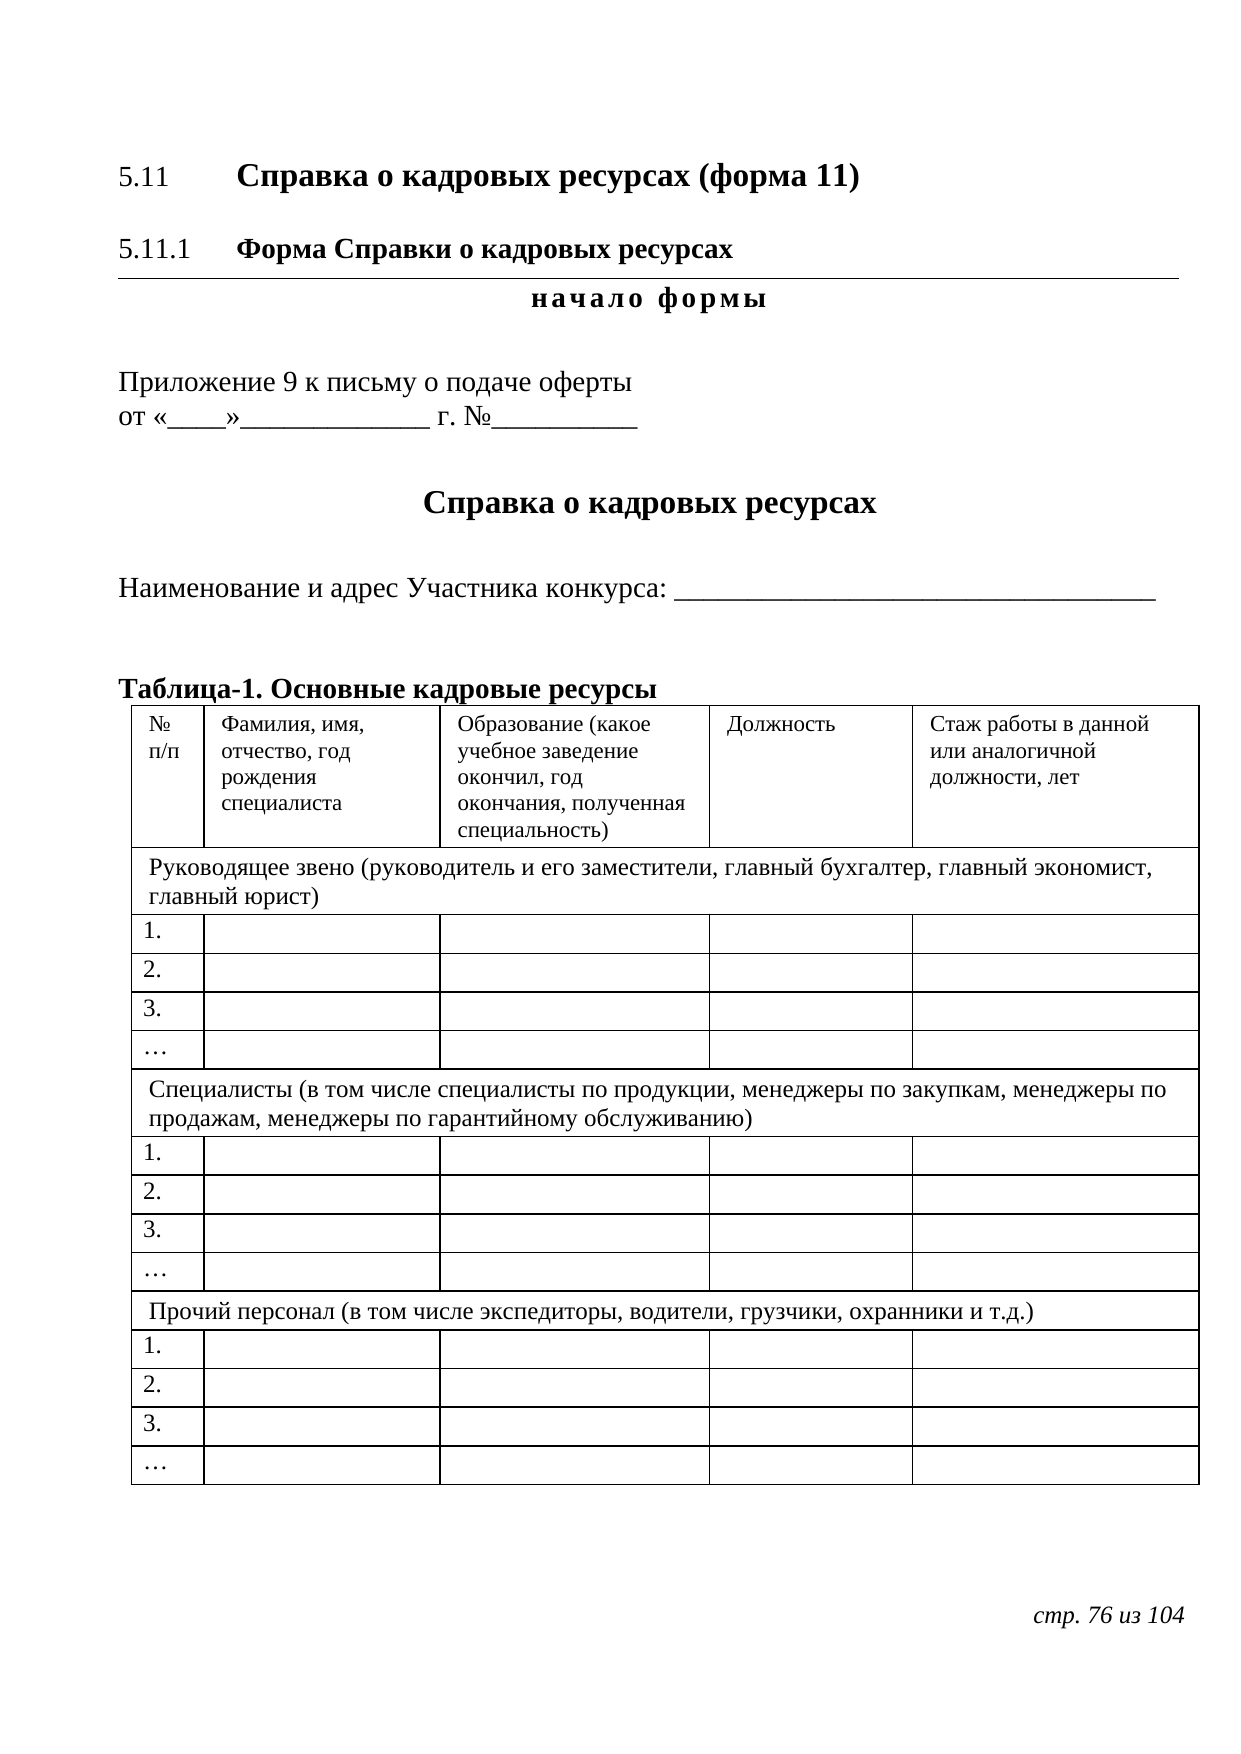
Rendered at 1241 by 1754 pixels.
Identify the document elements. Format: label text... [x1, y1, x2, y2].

table_cell [710, 1031, 912, 1068]
table_cell [441, 954, 709, 991]
table_cell [132, 993, 203, 1030]
table_cell [913, 1137, 1198, 1174]
table_cell [710, 1215, 912, 1252]
table_cell [132, 1176, 203, 1213]
table_cell [132, 1137, 203, 1174]
table_cell [913, 1447, 1198, 1483]
table_cell [205, 1408, 439, 1445]
table_cell … [132, 1447, 203, 1483]
text Наименование и адрес Участника конкурса: _________________________________ [118, 571, 1181, 604]
table_cell [205, 993, 439, 1030]
text начало формы [118, 279, 1179, 314]
table_cell [205, 954, 439, 991]
table_cell [132, 1369, 203, 1406]
table_cell [441, 1408, 709, 1445]
table_cell [710, 1369, 912, 1406]
table_cell [441, 1176, 709, 1213]
table_cell [710, 1447, 912, 1483]
table_cell [913, 915, 1198, 952]
table_cell [710, 993, 912, 1030]
table_cell [441, 1137, 709, 1174]
table_cell [913, 1408, 1198, 1445]
text Справка о кадровых ресурсах [118, 482, 1181, 520]
table_cell [710, 1176, 912, 1213]
table_cell [441, 1253, 709, 1290]
table_cell [441, 1369, 709, 1406]
table_header Стаж работы в данной или аналогичной должности, лет [913, 706, 1198, 846]
table_cell [913, 1369, 1198, 1406]
table_header № п/п [132, 706, 203, 846]
table_cell [205, 1447, 439, 1483]
table_cell [441, 1031, 709, 1068]
table_cell [913, 1331, 1198, 1368]
table_cell [710, 915, 912, 952]
table_cell … [132, 1253, 203, 1290]
table_cell [710, 954, 912, 991]
text Приложение 9 к письму о подаче оферты от «____»_____________ г. №__________ [118, 364, 1181, 432]
table_cell [205, 1369, 439, 1406]
table_cell [205, 1031, 439, 1068]
table_cell [710, 1137, 912, 1174]
table_cell [441, 993, 709, 1030]
table_cell [205, 1331, 439, 1368]
table_cell [913, 1253, 1198, 1290]
table_header Должность [710, 706, 912, 846]
table_cell [441, 1215, 709, 1252]
table_cell [913, 993, 1198, 1030]
table_header Фамилия, имя, отчество, год рождения специалиста [205, 706, 439, 846]
table_cell [205, 1253, 439, 1290]
table_cell [913, 1215, 1198, 1252]
table_cell Руководящее звено (руководитель и его заместители, главный бухгалтер, главный экономист, главный юрист) [132, 848, 1198, 914]
table_cell [132, 1215, 203, 1252]
table_cell [205, 1215, 439, 1252]
table_cell [710, 1253, 912, 1290]
table_cell [913, 1031, 1198, 1068]
table_cell [132, 1408, 203, 1445]
text Форма Справки о кадровых ресурсах [118, 231, 1181, 265]
table_cell [132, 915, 203, 952]
text Таблица-1. Основные кадровые ресурсы [118, 671, 1181, 705]
table_cell [132, 1331, 203, 1368]
table_cell [441, 915, 709, 952]
table_cell [441, 1331, 709, 1368]
table_cell [913, 1176, 1198, 1213]
table_cell [205, 915, 439, 952]
subtitle Справка о кадровых ресурсах (форма 11) [118, 156, 1181, 194]
table_cell Прочий персонал (в том числе экспедиторы, водители, грузчики, охранники и т.д.) [132, 1292, 1198, 1329]
table_cell [913, 954, 1198, 991]
table_cell [205, 1176, 439, 1213]
table_cell Специалисты (в том числе специалисты по продукции, менеджеры по закупкам, менеджеры по продажам, менеджеры по гарантийному обслуживанию) [132, 1070, 1198, 1136]
table_cell [710, 1408, 912, 1445]
table_cell [441, 1447, 709, 1483]
table_cell [205, 1137, 439, 1174]
table_cell [132, 954, 203, 991]
table_cell [710, 1331, 912, 1368]
table_cell … [132, 1031, 203, 1068]
table_header Образование (какое учебное заведение окончил, год окончания, полученная специальность) [441, 706, 709, 846]
